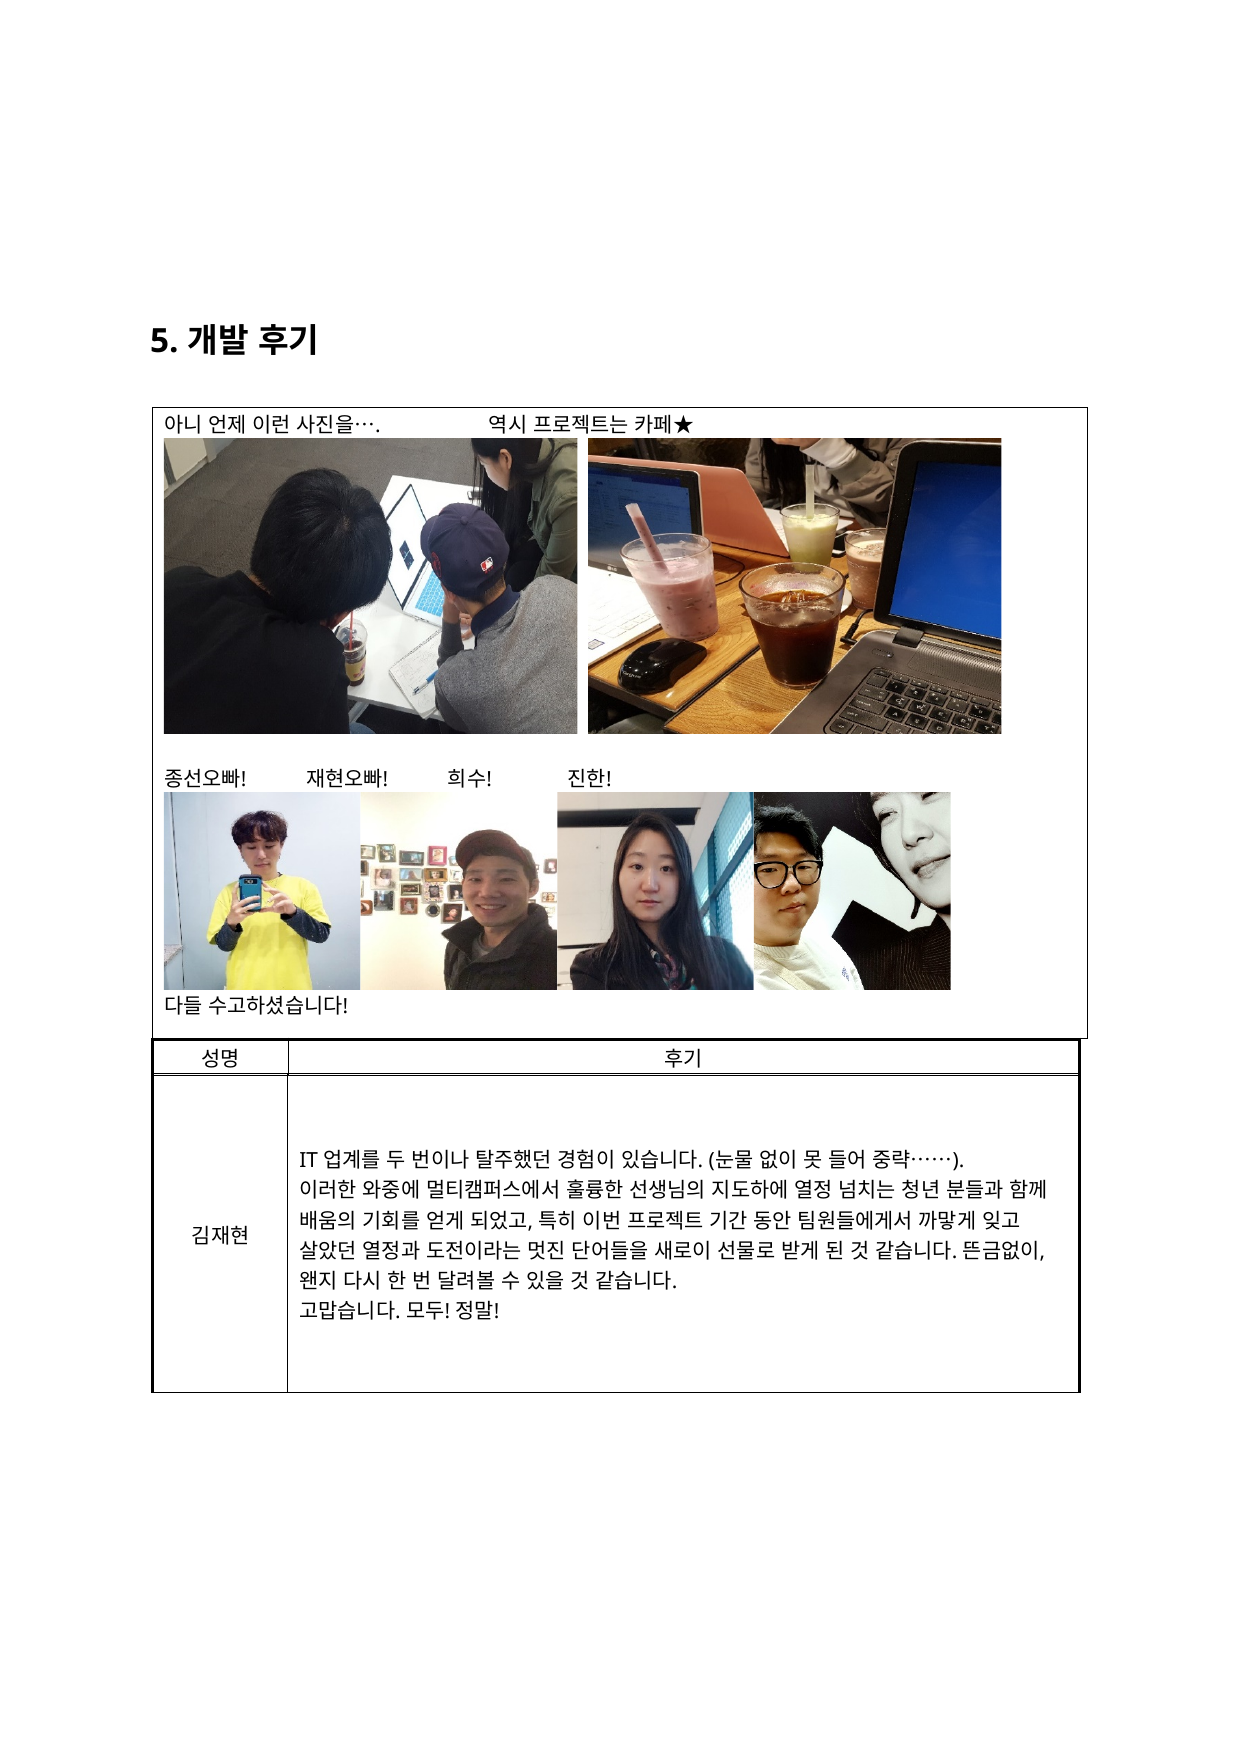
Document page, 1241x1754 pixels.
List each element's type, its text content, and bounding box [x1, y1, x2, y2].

picture [163, 438, 578, 734]
table_cell IT 업계를 두 번이나 탈주했던 경험이 있습니다. (눈물 없이 못 들어 중략……). 이러한 와중에 멀티캠퍼스에서 훌륭한 선생님의 지도하에 열정 넘치는 청년 분들과 함께 배움의 기회를 얻게 되었고, 특히 이번 프로젝트 기간 동안 팀원들에게서 까맣게 잊고 살았던 열정과 도전이라는 멋진 단어들을 새로이 선물로 받게 된 것 같습니다. 뜬금없이, 왠지 다시 한 번 달려볼 수 있을 것 같습니다. 고맙습니다. 모두! 정말! [288, 1076, 1078, 1392]
table_cell 성명 [154, 1041, 288, 1073]
table_header 아니 언제 이런 사진을…. 역시 프로젝트는 카페★ 종선오빠! 재현오빠! 희수! 진한! 다들 수고하셨습니다! [153, 408, 1087, 1038]
text 5. 개발 후기 [150, 313, 1090, 362]
table_cell 후기 [289, 1041, 1078, 1073]
table_cell 김재현 [154, 1076, 287, 1392]
picture [588, 438, 1002, 734]
picture [163, 792, 951, 990]
